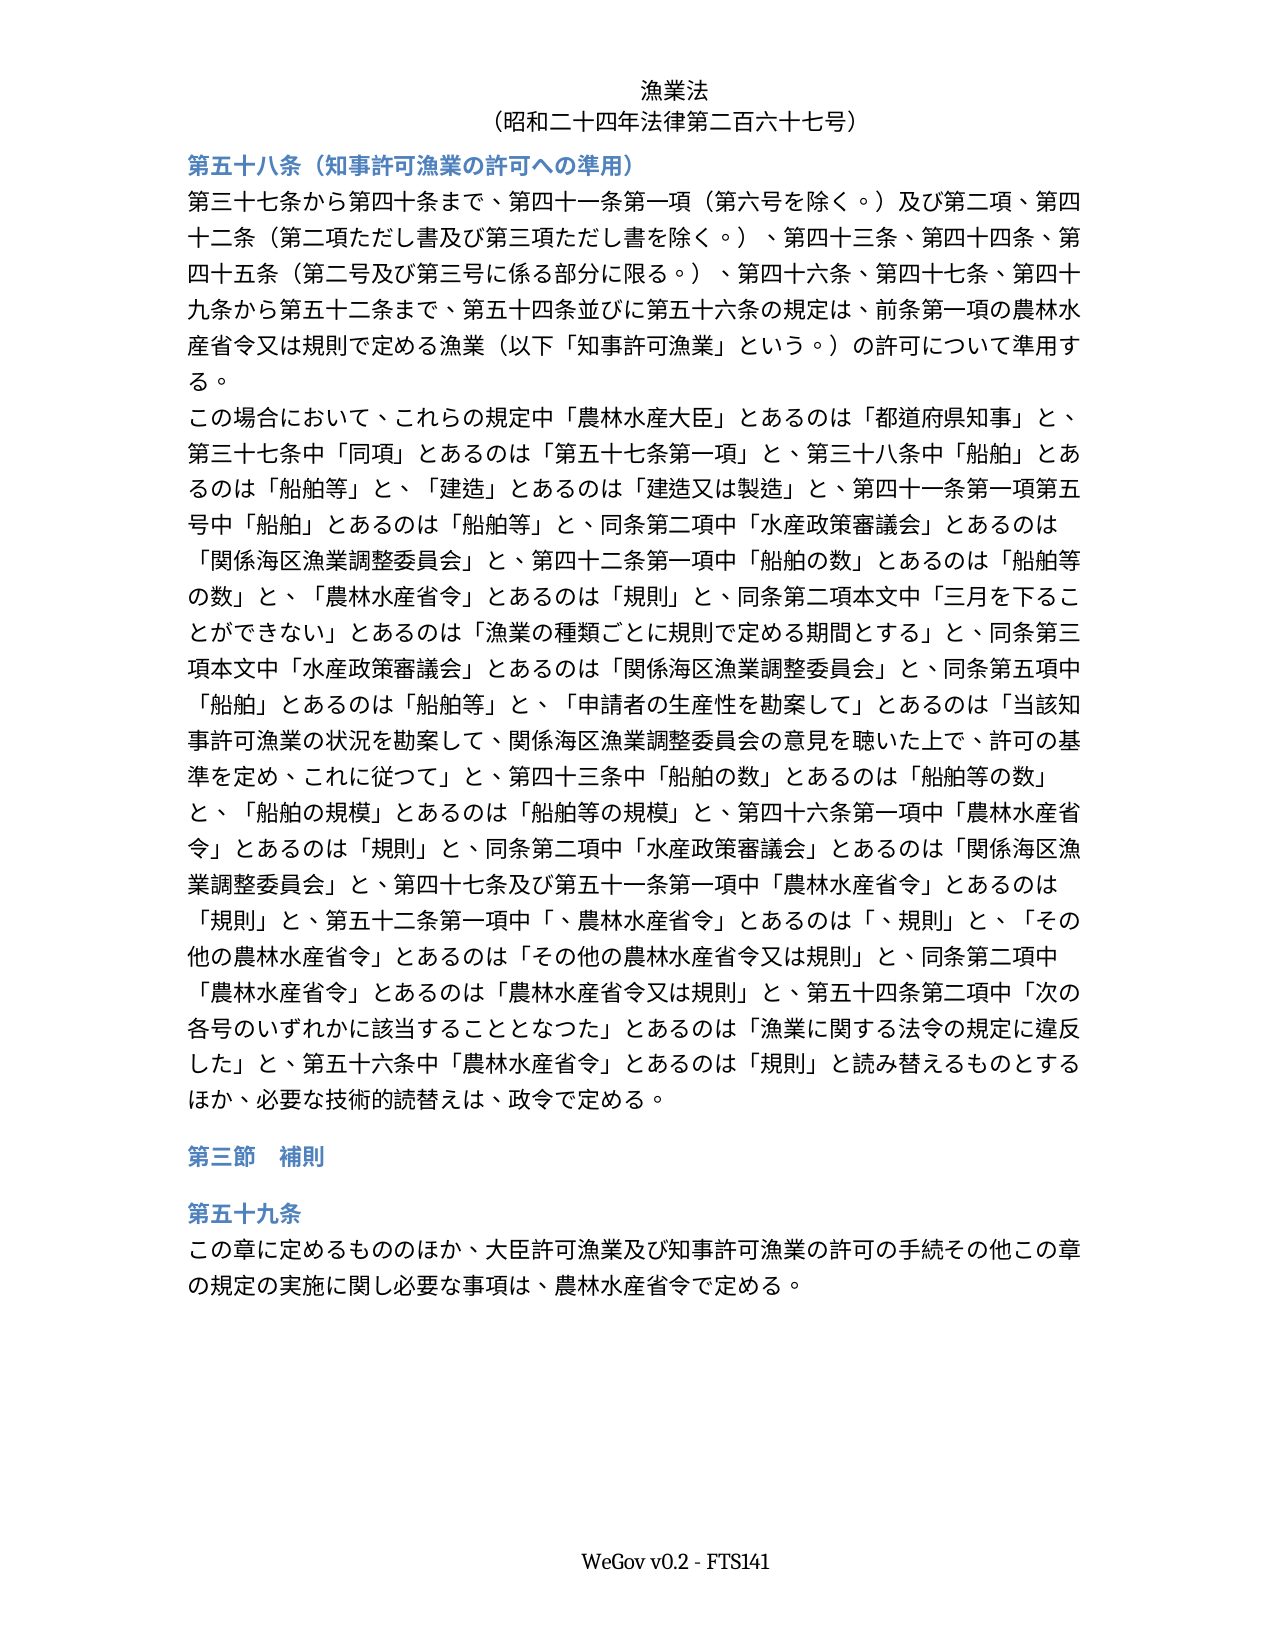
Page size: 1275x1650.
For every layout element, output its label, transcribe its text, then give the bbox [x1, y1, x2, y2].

subtitle 第五十九条 [187, 1198, 1087, 1229]
text この章に定めるもののほか、大臣許可漁業及び知事許可漁業の許可の手続その他この章の規定の実施に関し必要な事項は、農林水産省令で定める。 [187, 1234, 1087, 1301]
subtitle 第五十八条（知事許可漁業の許可への準用） [187, 150, 1087, 181]
subtitle 第三節 補則 [187, 1141, 1087, 1172]
text 第三十七条から第四十条まで、第四十一条第一項（第六号を除く。）及び第二項、第四十二条（第二項ただし書及び第三項ただし書を除く。）、第四十三条、第四十四条、第四十五条（第二号及び第三号に係る部分に限る。）、第四十六条、第四十七条、第四十九条から第五十二条まで、第五十四条並びに第五十六条の規定は、前条第一項の農林水産省令又は規則で定める漁業（以下「知事許可漁業」という。）の許可について準用する。 この場合において、これらの規定中「農林水産大臣」とあるのは「都道府県知事」と、第三十七条中「同項」とあるのは「第五十七条第一項」と、第三十八条中「船舶」とあるのは「船舶等」と、「建造」とあるのは「建造又は製造」と、第四十一条第一項第五号中「船舶」とあるのは「船舶等」と、同条第二項中「水産政策審議会」とあるのは「関係海区漁業調整委員会」と、第四十二条第一項中「船舶の数」とあるのは「船舶等の数」と、「農林水産省令」とあるのは「規則」と、同条第二項本文中「三月を下ることができない」とあるのは「漁業の種類ごとに規則で定める期間とする」と、同条第三項本文中「水産政策審議会」とあるのは「関係海区漁業調整委員会」と、同条第五項中「船舶」とあるのは「船舶等」と、「申請者の生産性を勘案して」とあるのは「当該知事許可漁業の状況を勘案して、関係海区漁業調整委員会の意見を聴いた上で、許可の基準を定め、これに従つて」と、第四十三条中「船舶の数」とあるのは「船舶等の数」と、「船舶の規模」とあるのは「船舶等の規模」と、第四十六条第一項中「農林水産省令」とあるのは「規則」と、同条第二項中「水産政策審議会」とあるのは「関係海区漁業調整委員会」と、第四十七条及び第五十一条第一項中「農林水産省令」とあるのは「規則」と、第五十二条第一項中「、農林水産省令」とあるのは「、規則」と、「その他の農林水産省令」とあるのは「その他の農林水産省令又は規則」と、同条第二項中「農林水産省令」とあるのは「農林水産省令又は規則」と、第五十四条第二項中「次の各号のいずれかに該当することとなつた」とあるのは「漁業に関する法令の規定に違反した」と、第五十六条中「農林水産省令」とあるのは「規則」と読み替えるものとするほか、必要な技術的読替えは、政令で定める。 [187, 186, 1087, 1116]
